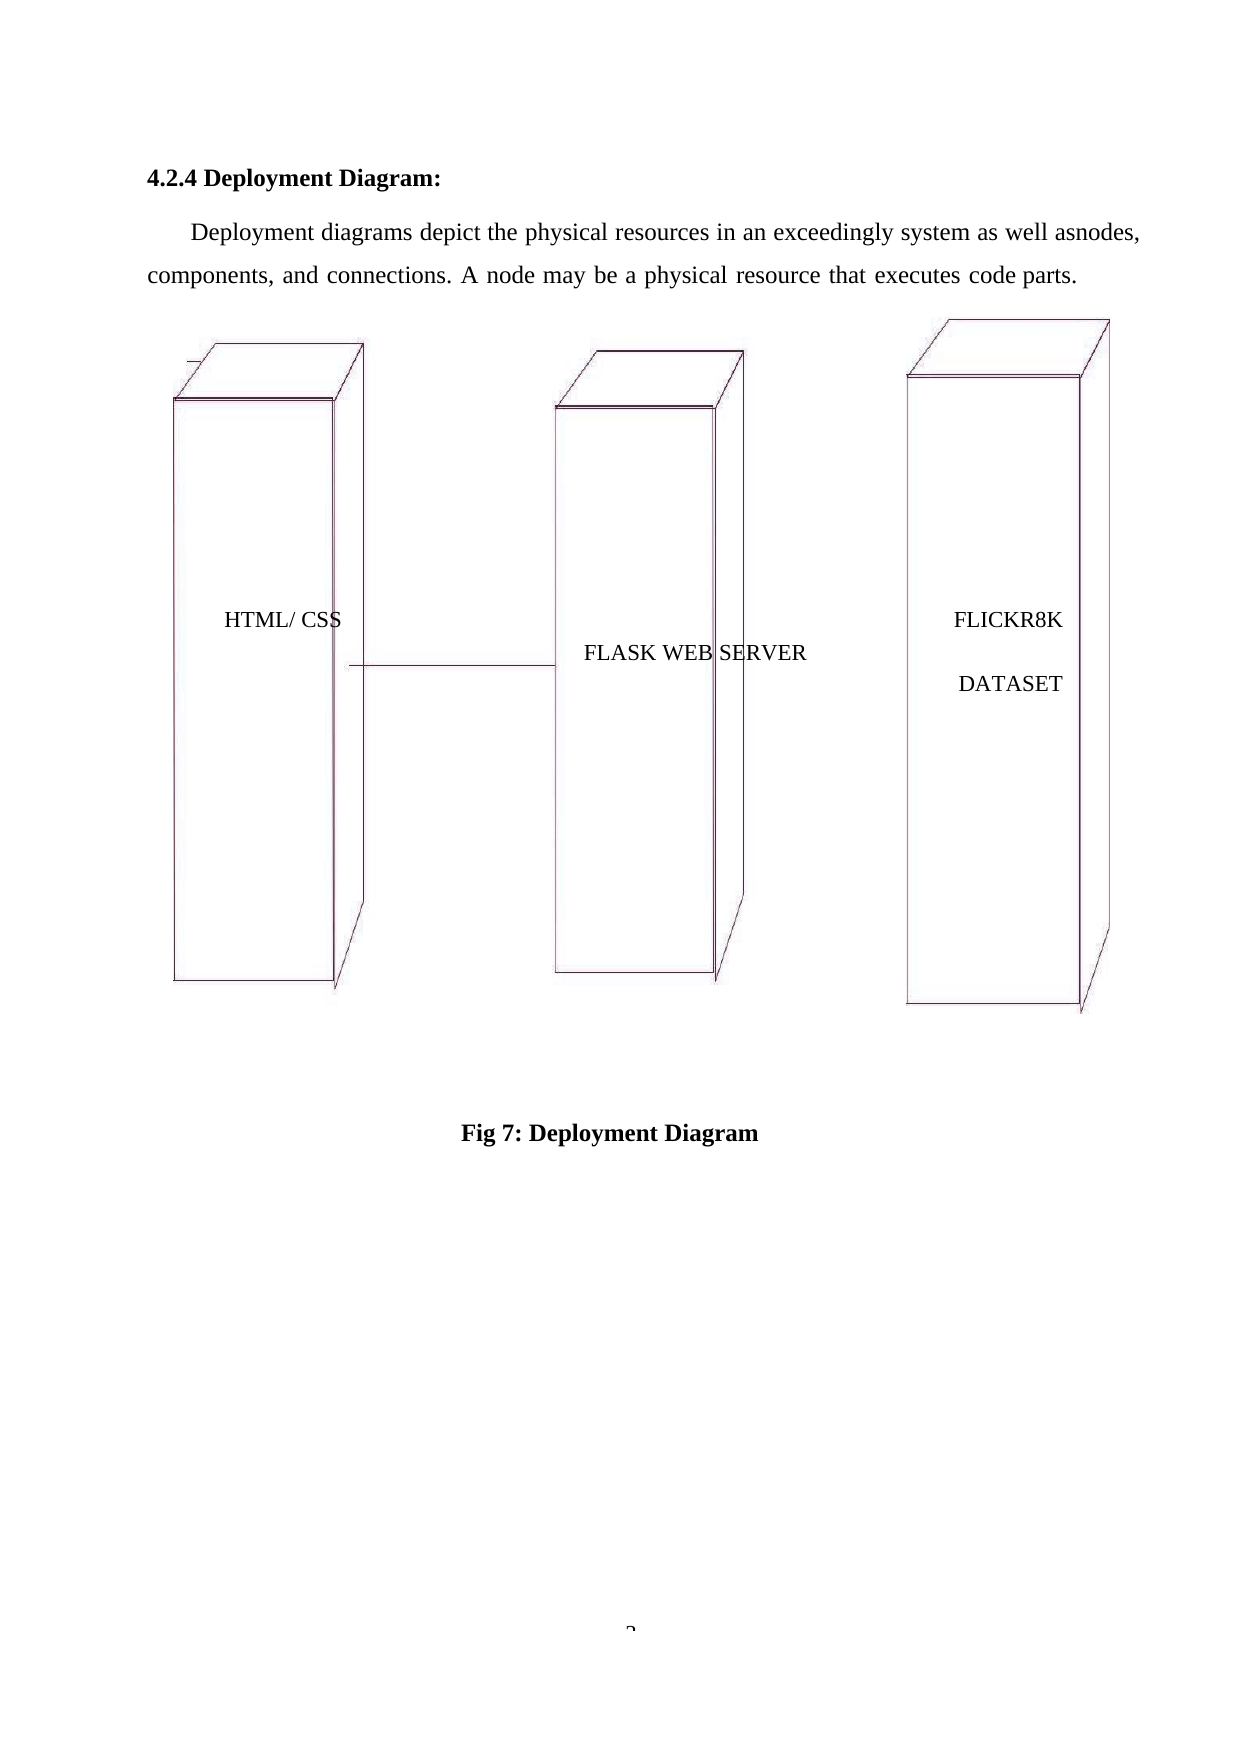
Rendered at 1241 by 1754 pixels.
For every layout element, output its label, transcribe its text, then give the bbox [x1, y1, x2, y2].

subtitle Fig 7: Deployment Diagram [131, 1118, 1089, 1147]
list Deployment Diagram: [147, 163, 1155, 192]
picture [173, 317, 1110, 1014]
text Deployment diagrams depict the physical resources in an exceedingly system as well asnodes, components, and connections. A node may be a physical resource that executes code parts. [147, 217, 1142, 289]
